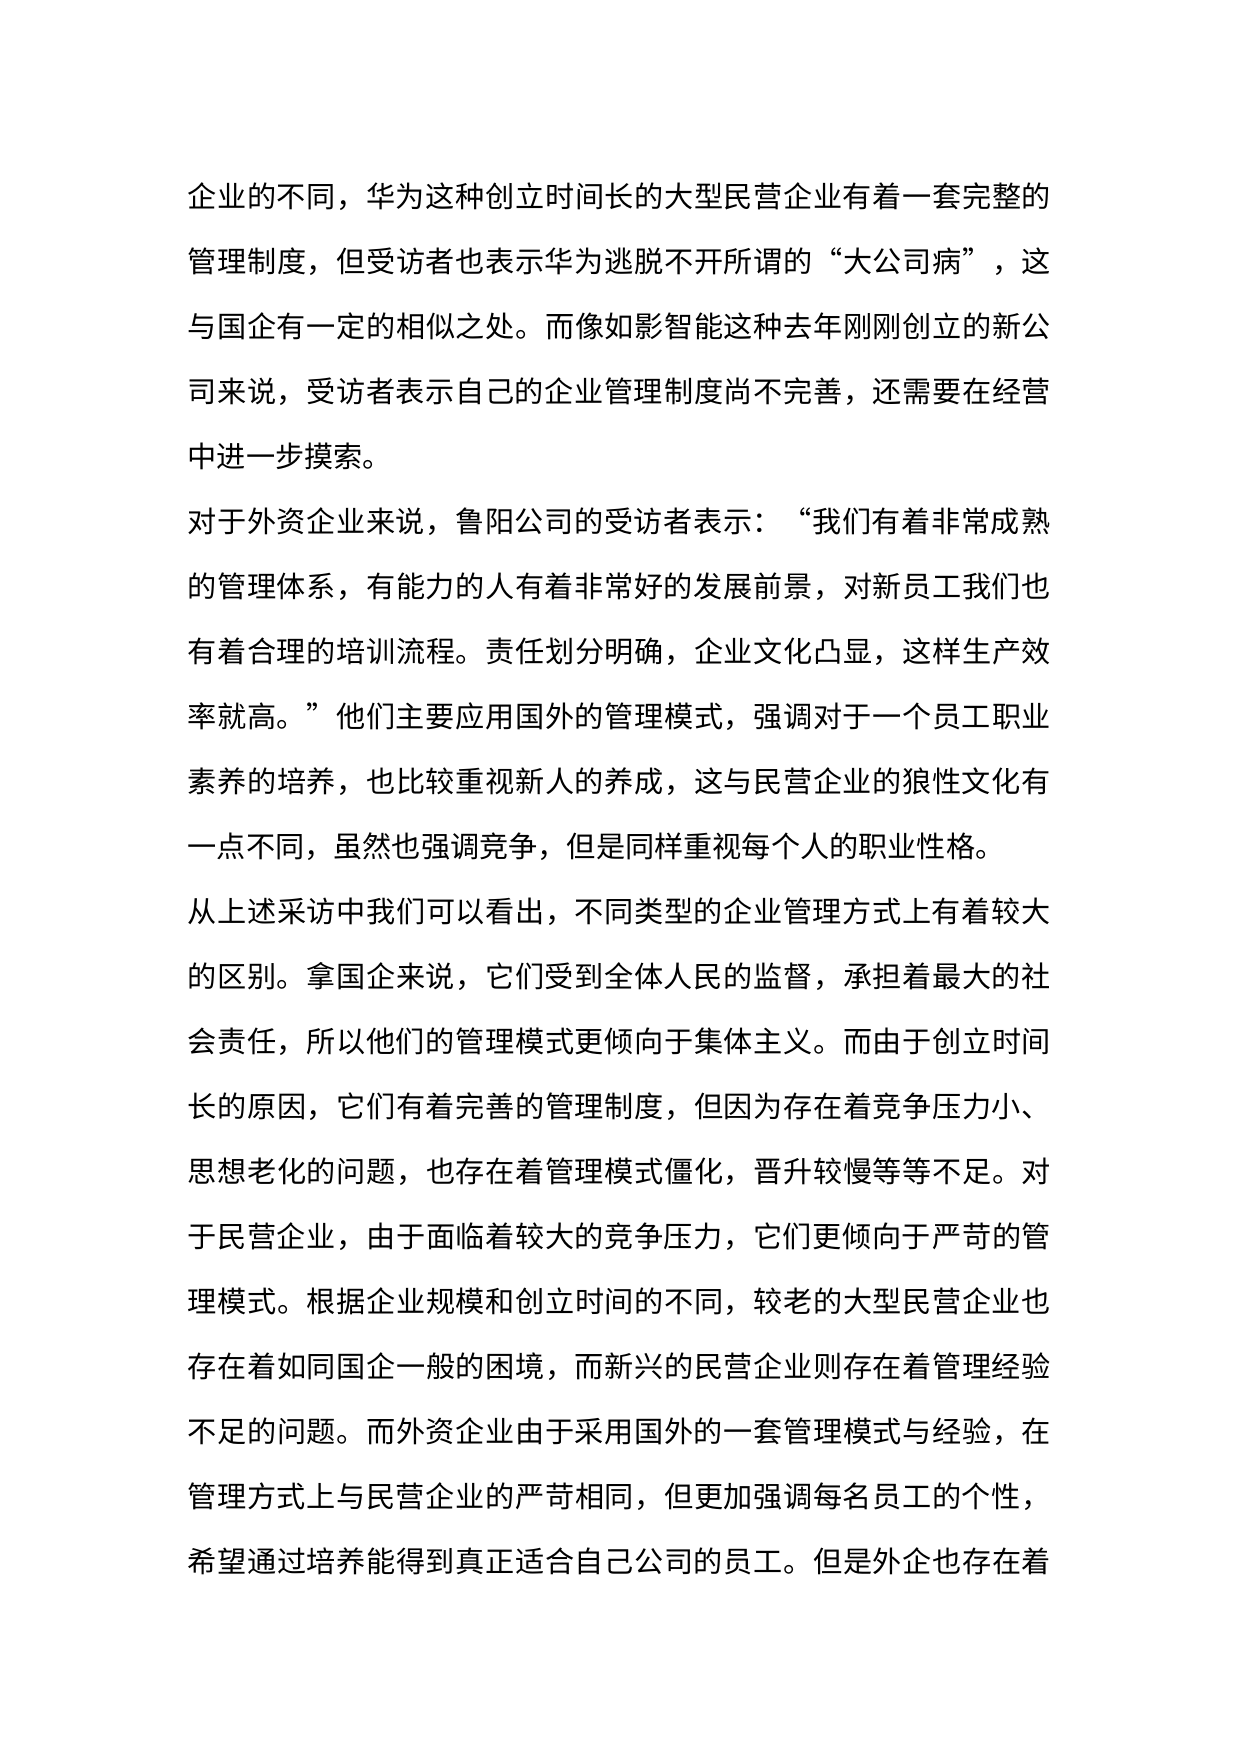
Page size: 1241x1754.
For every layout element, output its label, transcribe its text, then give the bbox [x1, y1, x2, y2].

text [187, 877, 1053, 1592]
text 对于外资企业来说，鲁阳公司的受访者表示：“我们有着非常成熟的管理体系，有能力的人有着非常好的发展前景，对新员工我们也有着合理的培训流程。责任划分明确，企业文化凸显，这样生产效率就高。”他们主要应用国外的管理模式，强调对于一个员工职业素养的培养，也比较重视新人的养成，这与民营企业的狼性文化有一点不同，虽然也强调竞争，但是同样重视每个人的职业性格。 [187, 487, 1053, 877]
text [187, 162, 1053, 487]
